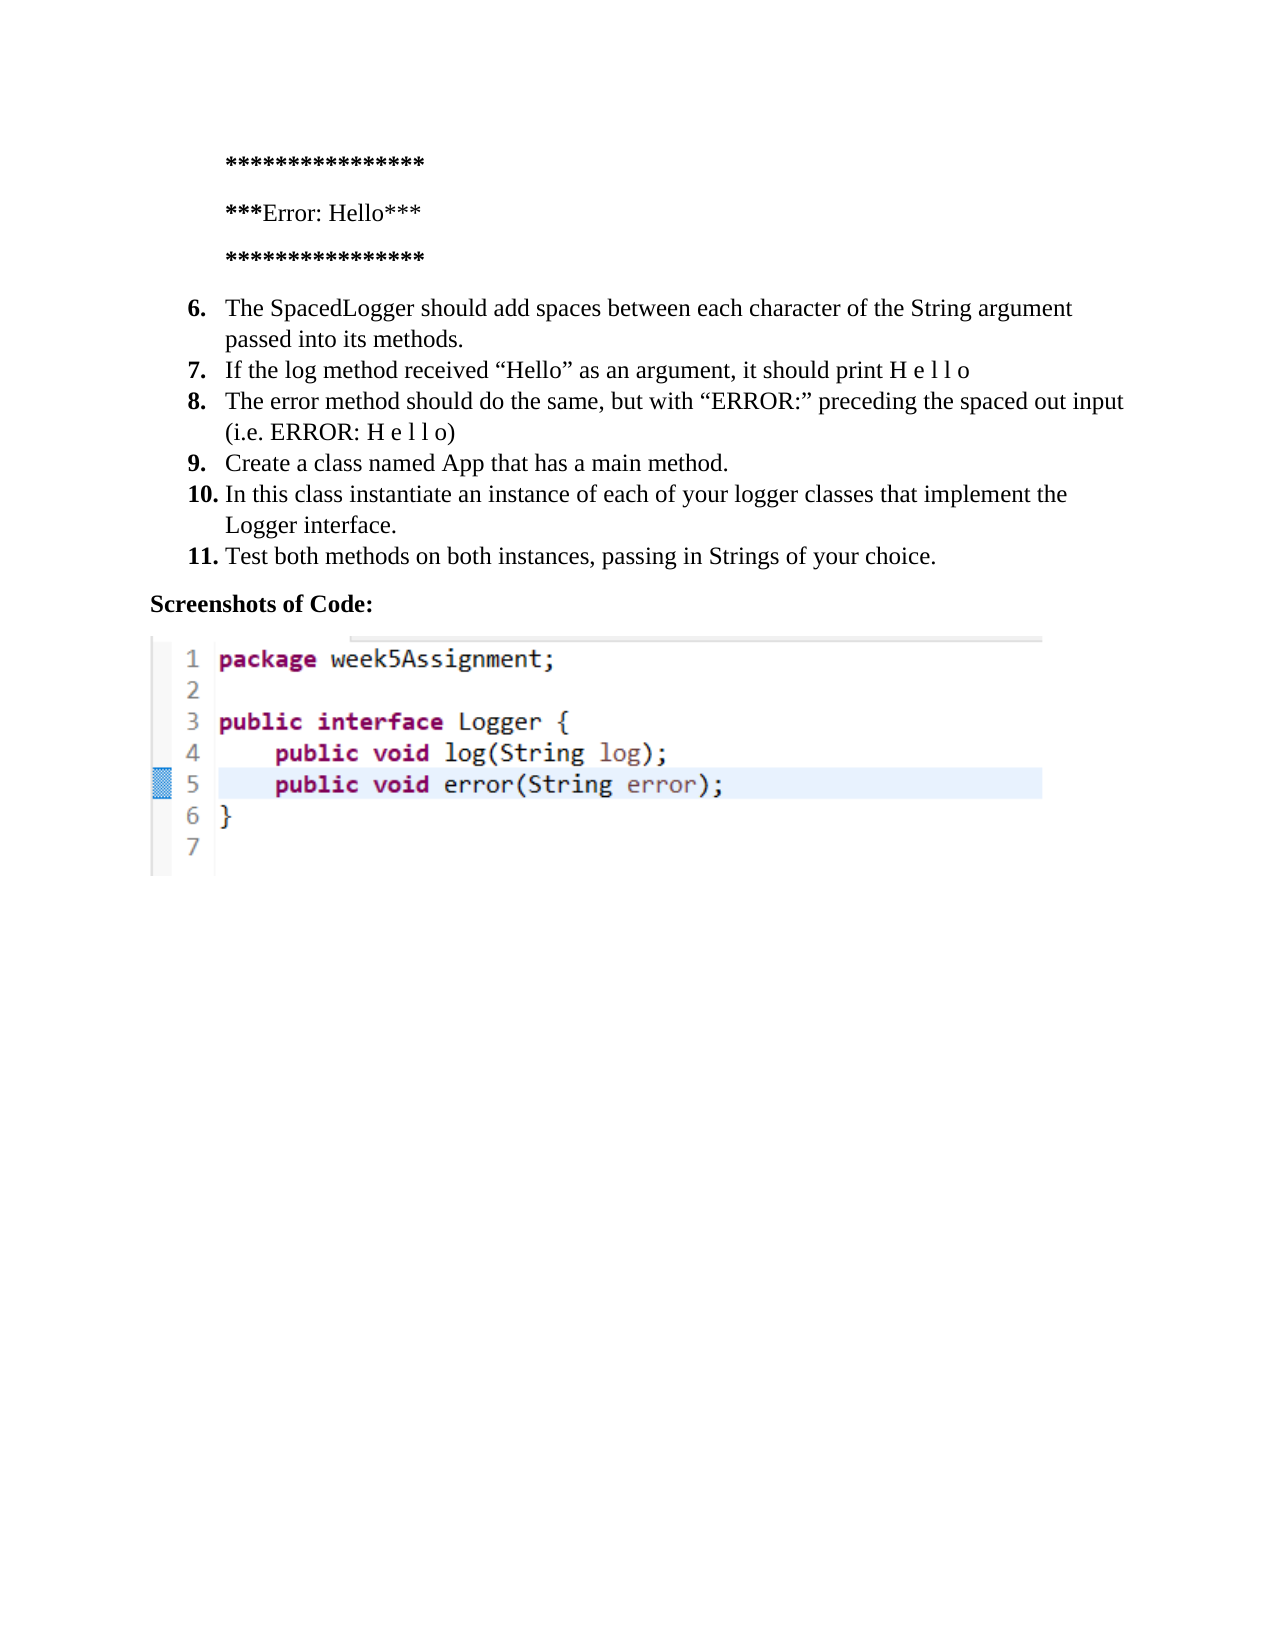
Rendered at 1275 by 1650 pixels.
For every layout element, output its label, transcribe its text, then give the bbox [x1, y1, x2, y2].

text Screenshots of Code: [150, 589, 1125, 618]
list Test both methods on both instances, passing in Strings of your choice. [187, 541, 1125, 570]
list If the log method received “Hello” as an argument, it should print H e l l o [187, 355, 1125, 384]
picture [150, 636, 1043, 876]
text **************** [225, 150, 1125, 179]
list The SpacedLogger should add spaces between each character of the String argument passed into its methods. [187, 293, 1125, 353]
list Create a class named App that has a main method. [187, 448, 1125, 477]
text **************** [225, 245, 1125, 274]
list The error method should do the same, but with “ERROR:” preceding the spaced out input (i.e. ERROR: H e l l o) [187, 386, 1125, 446]
list In this class instantiate an instance of each of your logger classes that implement the Logger interface. [187, 479, 1125, 539]
text ***Error: Hello*** [225, 198, 1125, 226]
